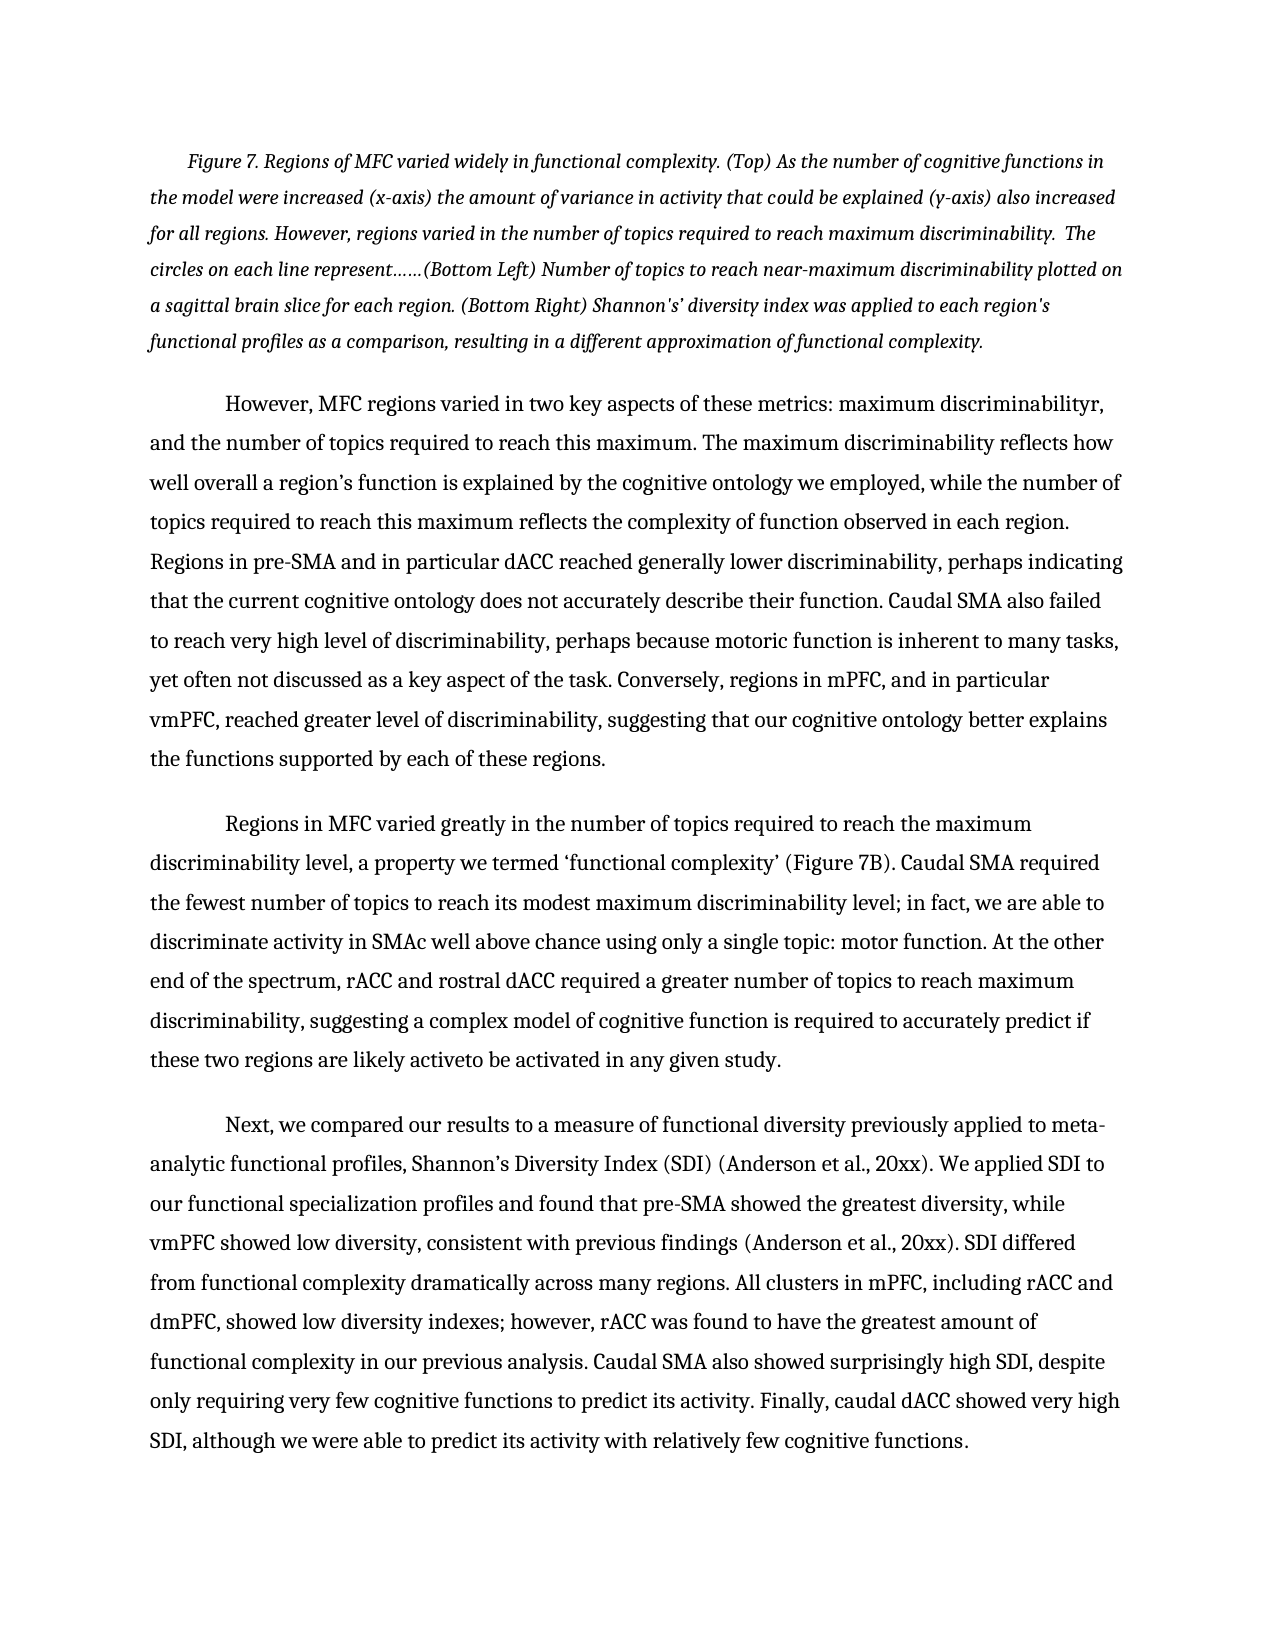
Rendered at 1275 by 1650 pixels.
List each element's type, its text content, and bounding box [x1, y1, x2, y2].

text Regions in varied greatly in the number of topics required to reach the maximum discriminability level, a property we termed ‘functional complexity’ (Figure 7B). Caudal SMA required the fewest number of topics to reach its modest maximum discriminability level; in fact, we are able to discriminate activity in SMAc well above chance using only a single topic: motor function. At the other end of the spectrum, rACC and rostral dACC required a greater number of topics to reach maximum discriminability, suggesting a complex model of cognitive function is required to accurately predict if these two regions are likely activeto be activated in any given study. [150, 810, 1125, 1074]
text Figure 7. Regions of varied widely in complexity. (Top) As the number of cognitive functions in the model were increased (x-axis) the amount of variance in activity that be explained (y-axis) also increased for all regions. However, regions varied in number of topics required to reach maximum discriminability.(Bottom Left) Number of topics to reach near- discriminability plotted on a sagittal brain slice for each region. (Bottom Right) Shannon's’ diversity index was applied to each region's functional profiles as a comparison, resulting in a different approximation of functional complexity. [150, 150, 1125, 354]
text Next, we compared our results to a measure of functional diversity previously applied to meta-analytic functional profiles, (SDI) (Anderson et al., 20xx). We applied SDI to our functional specialization profiles and found that pre-SMA showed the greatest diversity, while vmPFC showed low diversity, consistent with previous findings (Anderson et al., 20xx). SDI differed from functional complexity dramatically across many regions. All clusters in mPFC, including rACC and dmPFC, showed low diversity indexes; however, rACC was found to have the greatest amount of functional complexity in our previous analysis. Caudal SMA also showed surprisingly high SDI, despite only requiring very few cognitive functions to predict its activity. Finally, caudal dACC showed very high SDI, although we were able to predict its activity with relatively few cognitive functions. [150, 1112, 1125, 1454]
text However, regions varied in two key aspects of these metrics: maximum discriminabilityr, and the number of topics required to reach this maximum. The maximum discriminability reflects how well overall a region’s function is explained by the cognitive ontology we employed, while the number of topics required to reach this maximum reflects the complexity of function observed in each region. Regions in pre-SMA and in particular dACC reached generally lower discriminability, perhaps indicating that the current cognitive ontology does not accurately describe their function. Caudal SMA also failed to reach very high level of discriminability, perhaps because motoric function is inherent to many tasks, yet often not discussed as a key aspect of the task. Conversely, regions in mPFC, and in particular vmPFC, reached greater level of discriminability, suggesting that our cognitive ontology better explains the functions supported by each of these regions. [150, 391, 1125, 772]
